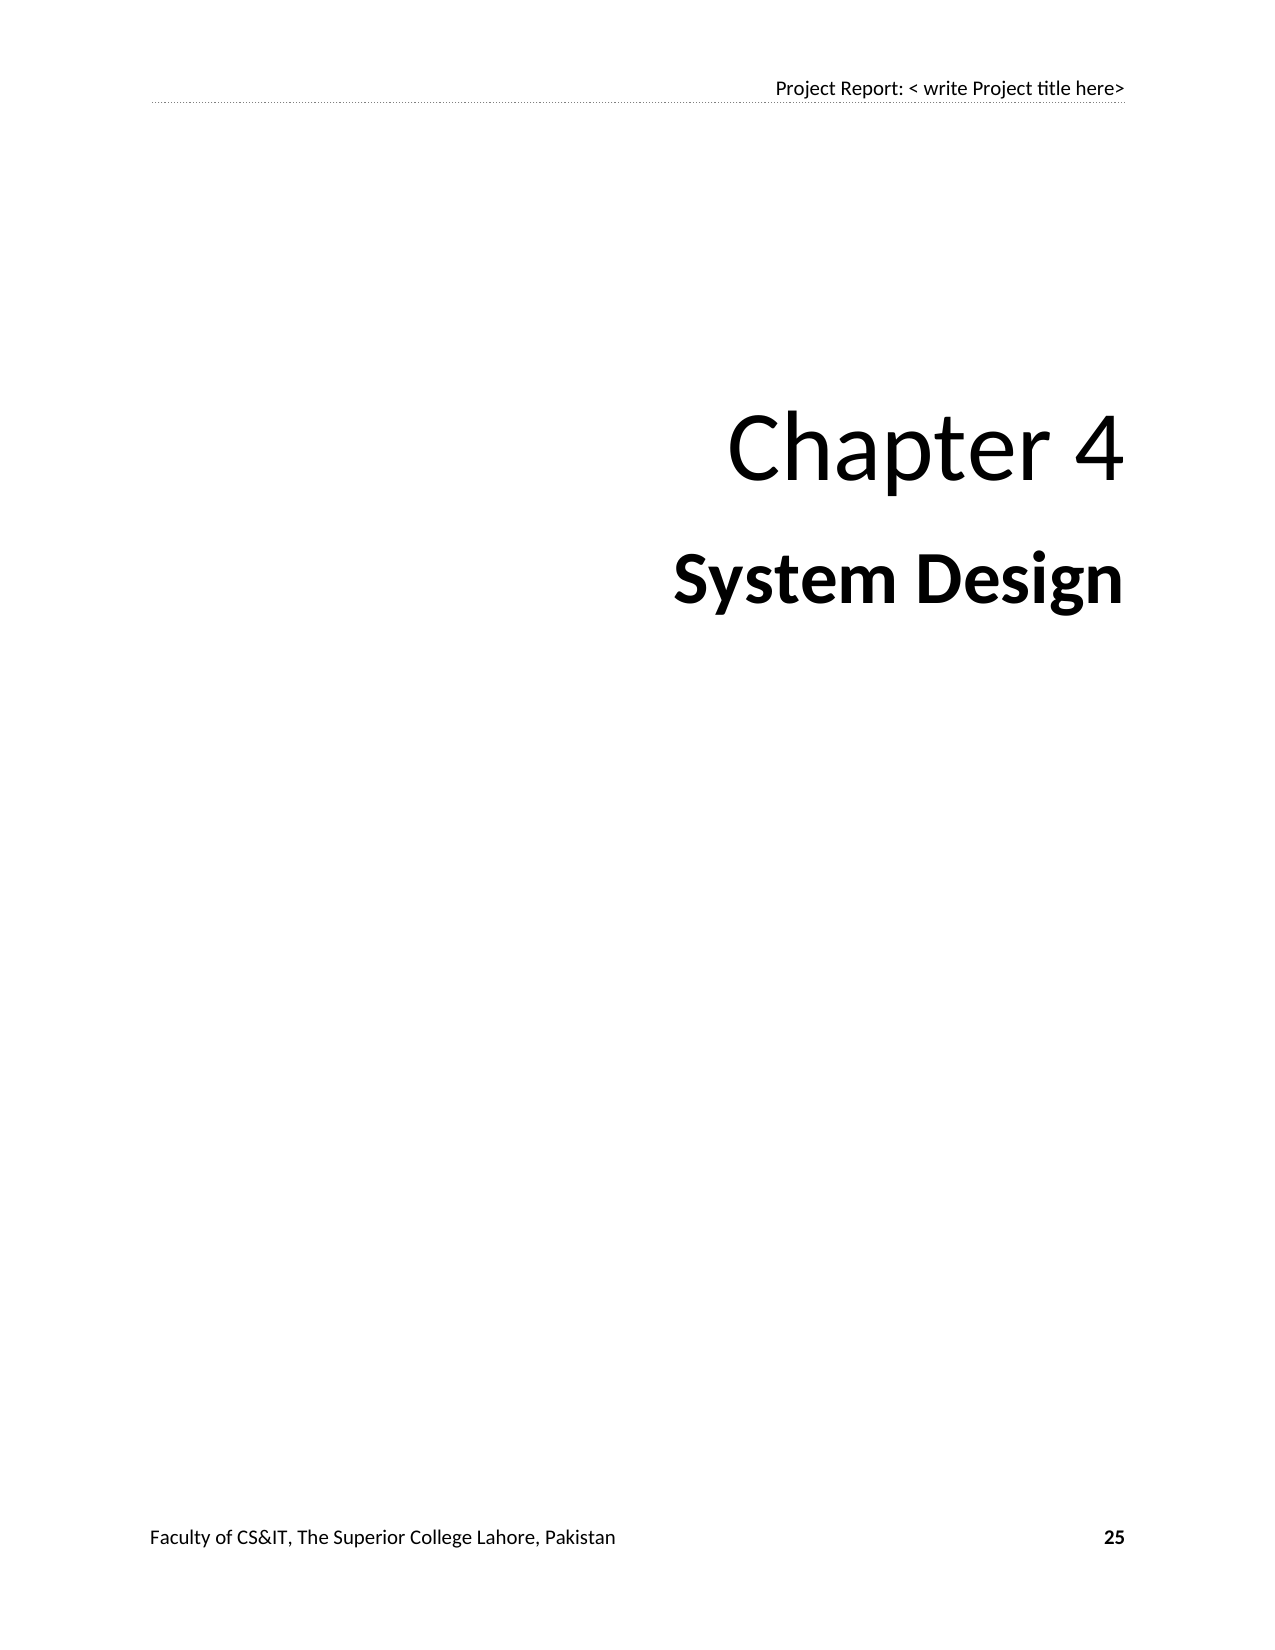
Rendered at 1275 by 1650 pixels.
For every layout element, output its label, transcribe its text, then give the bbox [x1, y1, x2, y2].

subtitle Chapter 4 [150, 383, 1125, 505]
subtitle System Design [150, 530, 1125, 622]
